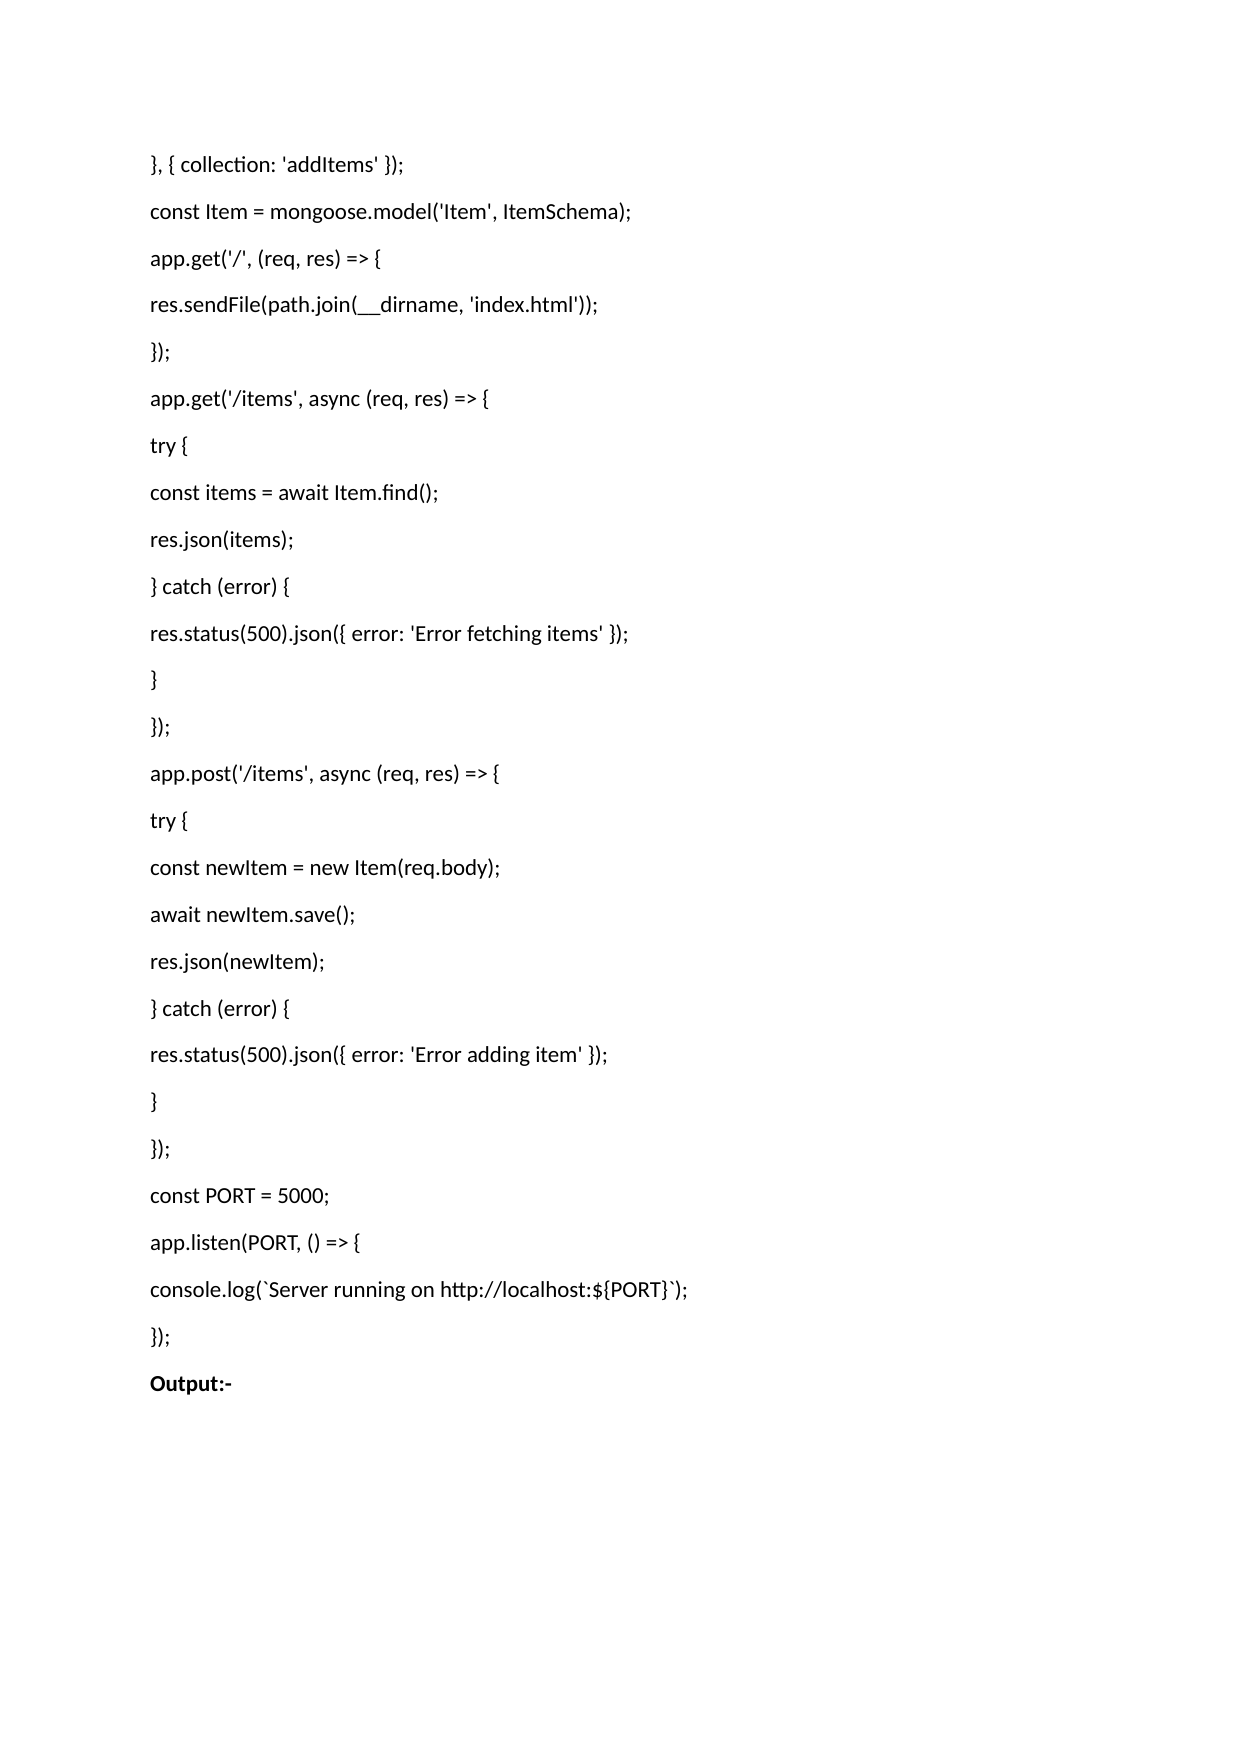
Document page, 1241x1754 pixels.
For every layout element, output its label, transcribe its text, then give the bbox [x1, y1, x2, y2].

text Output:- [150, 1369, 1090, 1397]
text app.get('/', (req, res) => { [150, 244, 1090, 272]
text const items = await Item.find(); [150, 478, 1090, 506]
text } catch (error) { [150, 994, 1090, 1022]
text } [150, 666, 1090, 694]
text await newItem.save(); [150, 900, 1090, 928]
text res.status(500).json({ error: 'Error fetching items' }); [150, 619, 1090, 647]
text }); [150, 712, 1090, 741]
text console.log(`Server running on http://localhost:${PORT}`); [150, 1275, 1090, 1303]
text app.get('/items', async (req, res) => { [150, 384, 1090, 412]
text const Item = mongoose.model('Item', ItemSchema); [150, 197, 1090, 225]
text res.status(500).json({ error: 'Error adding item' }); [150, 1041, 1090, 1069]
text try { [150, 431, 1090, 459]
text res.json(newItem); [150, 947, 1090, 975]
text }, { collection: 'addItems' }); [150, 150, 1090, 178]
text const PORT = 5000; [150, 1181, 1090, 1209]
text } catch (error) { [150, 572, 1090, 600]
text res.sendFile(path.join(__dirname, 'index.html')); [150, 291, 1090, 319]
text }); [150, 337, 1090, 366]
text try { [150, 806, 1090, 834]
text const newItem = new Item(req.body); [150, 853, 1090, 881]
text }); [150, 1134, 1090, 1162]
text } [150, 1087, 1090, 1116]
text app.post('/items', async (req, res) => { [150, 759, 1090, 787]
text }); [150, 1322, 1090, 1350]
text app.listen(PORT, () => { [150, 1228, 1090, 1256]
text res.json(items); [150, 525, 1090, 553]
